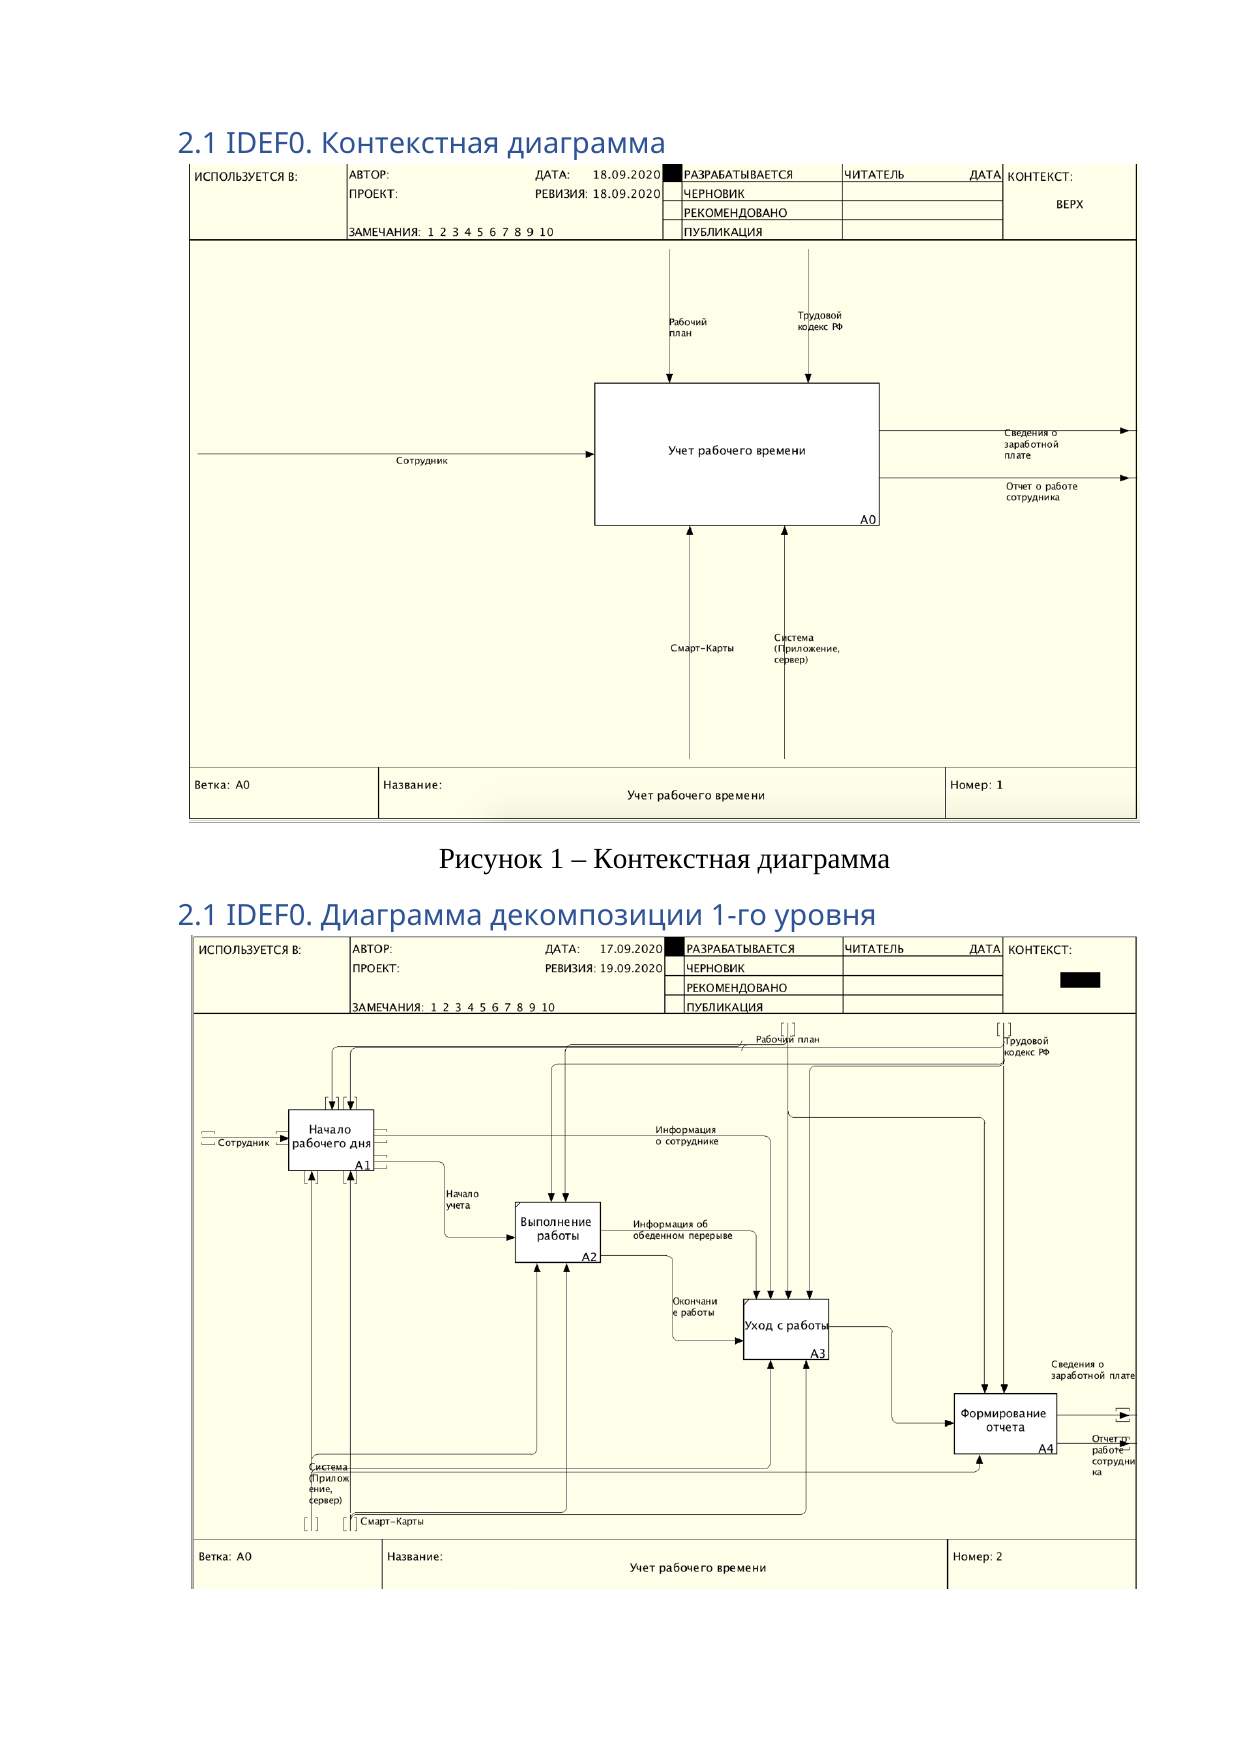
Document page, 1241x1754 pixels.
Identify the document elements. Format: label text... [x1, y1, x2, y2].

picture [191, 935, 1138, 1589]
picture [189, 164, 1140, 823]
subtitle 2.1 IDEF0. Диаграмма декомпозиции 1-го уровня [177, 894, 1152, 933]
subtitle 2.1 IDEF0. Контекстная диаграмма [177, 122, 1152, 162]
text Рисунок 1 – Контекстная диаграмма [177, 842, 1152, 875]
